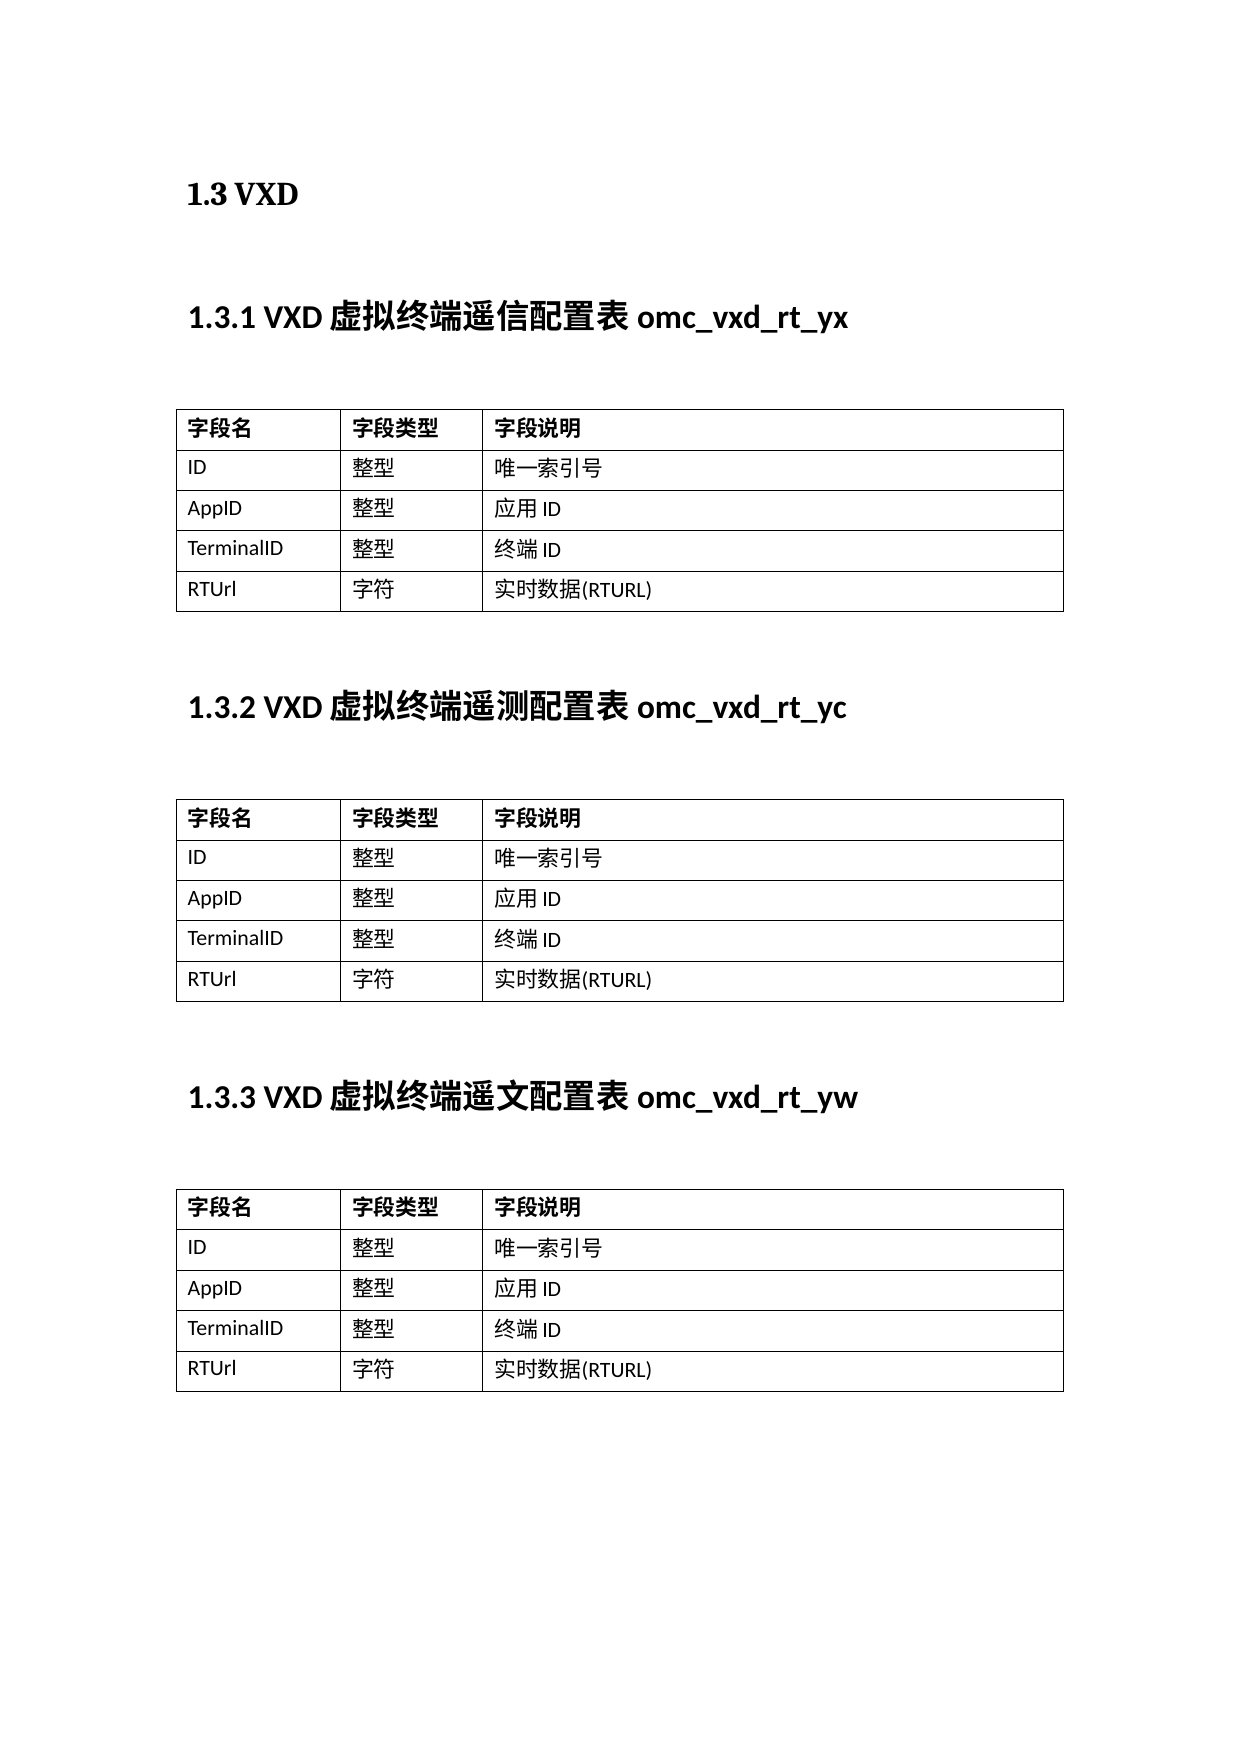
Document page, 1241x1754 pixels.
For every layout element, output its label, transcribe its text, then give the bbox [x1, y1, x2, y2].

table_header 字段名 [177, 1190, 340, 1229]
subtitle 1.3.1 VXD虚拟终端遥信配置表 omc_vxd_rt_yx [187, 282, 1053, 347]
table_cell 字符 [341, 962, 482, 1001]
table_cell 终端ID [483, 921, 1063, 961]
subtitle 1.3 VXD [187, 162, 1053, 227]
table_cell 字符 [341, 572, 482, 611]
table_cell 整型 [341, 1271, 482, 1310]
table_header 字段名 [177, 800, 340, 839]
table_cell 字符 [341, 1352, 482, 1391]
table_header 字段类型 [341, 410, 482, 449]
table_cell TerminalID [177, 1311, 340, 1351]
table_header 字段名 [177, 410, 340, 449]
table_cell 整型 [341, 531, 482, 571]
table_header 字段说明 [483, 410, 1063, 449]
subtitle 1.3.3 VXD虚拟终端遥文配置表 omc_vxd_rt_yw [187, 1062, 1053, 1127]
table_cell RTUrl [177, 962, 340, 1001]
table_cell 整型 [341, 881, 482, 920]
table_cell ID [177, 841, 340, 880]
table_cell 终端ID [483, 531, 1063, 571]
table_cell 应用ID [483, 1271, 1063, 1310]
table_header 字段类型 [341, 1190, 482, 1229]
table_cell AppID [177, 491, 340, 530]
table_cell 整型 [341, 451, 482, 490]
table_cell 整型 [341, 921, 482, 961]
table_header 字段说明 [483, 800, 1063, 839]
table_cell ID [177, 1230, 340, 1270]
table_cell 实时数据(RTURL) [483, 572, 1063, 611]
table_cell AppID [177, 881, 340, 920]
table_cell TerminalID [177, 531, 340, 571]
table_cell 实时数据(RTURL) [483, 1352, 1063, 1391]
table_cell RTUrl [177, 572, 340, 611]
table_cell 唯一索引号 [483, 841, 1063, 880]
table_header 字段说明 [483, 1190, 1063, 1229]
table_cell 应用ID [483, 491, 1063, 530]
subtitle 1.3.2 VXD虚拟终端遥测配置表 omc_vxd_rt_yc [187, 672, 1053, 737]
table_cell 整型 [341, 491, 482, 530]
table_cell 终端ID [483, 1311, 1063, 1351]
table_cell 整型 [341, 1230, 482, 1270]
table_cell 唯一索引号 [483, 451, 1063, 490]
table_cell 应用ID [483, 881, 1063, 920]
table_cell 整型 [341, 841, 482, 880]
table_cell ID [177, 451, 340, 490]
table_cell 唯一索引号 [483, 1230, 1063, 1270]
table_header 字段类型 [341, 800, 482, 839]
table_cell AppID [177, 1271, 340, 1310]
table_cell RTUrl [177, 1352, 340, 1391]
table_cell TerminalID [177, 921, 340, 961]
table_cell 实时数据(RTURL) [483, 962, 1063, 1001]
table_cell 整型 [341, 1311, 482, 1351]
